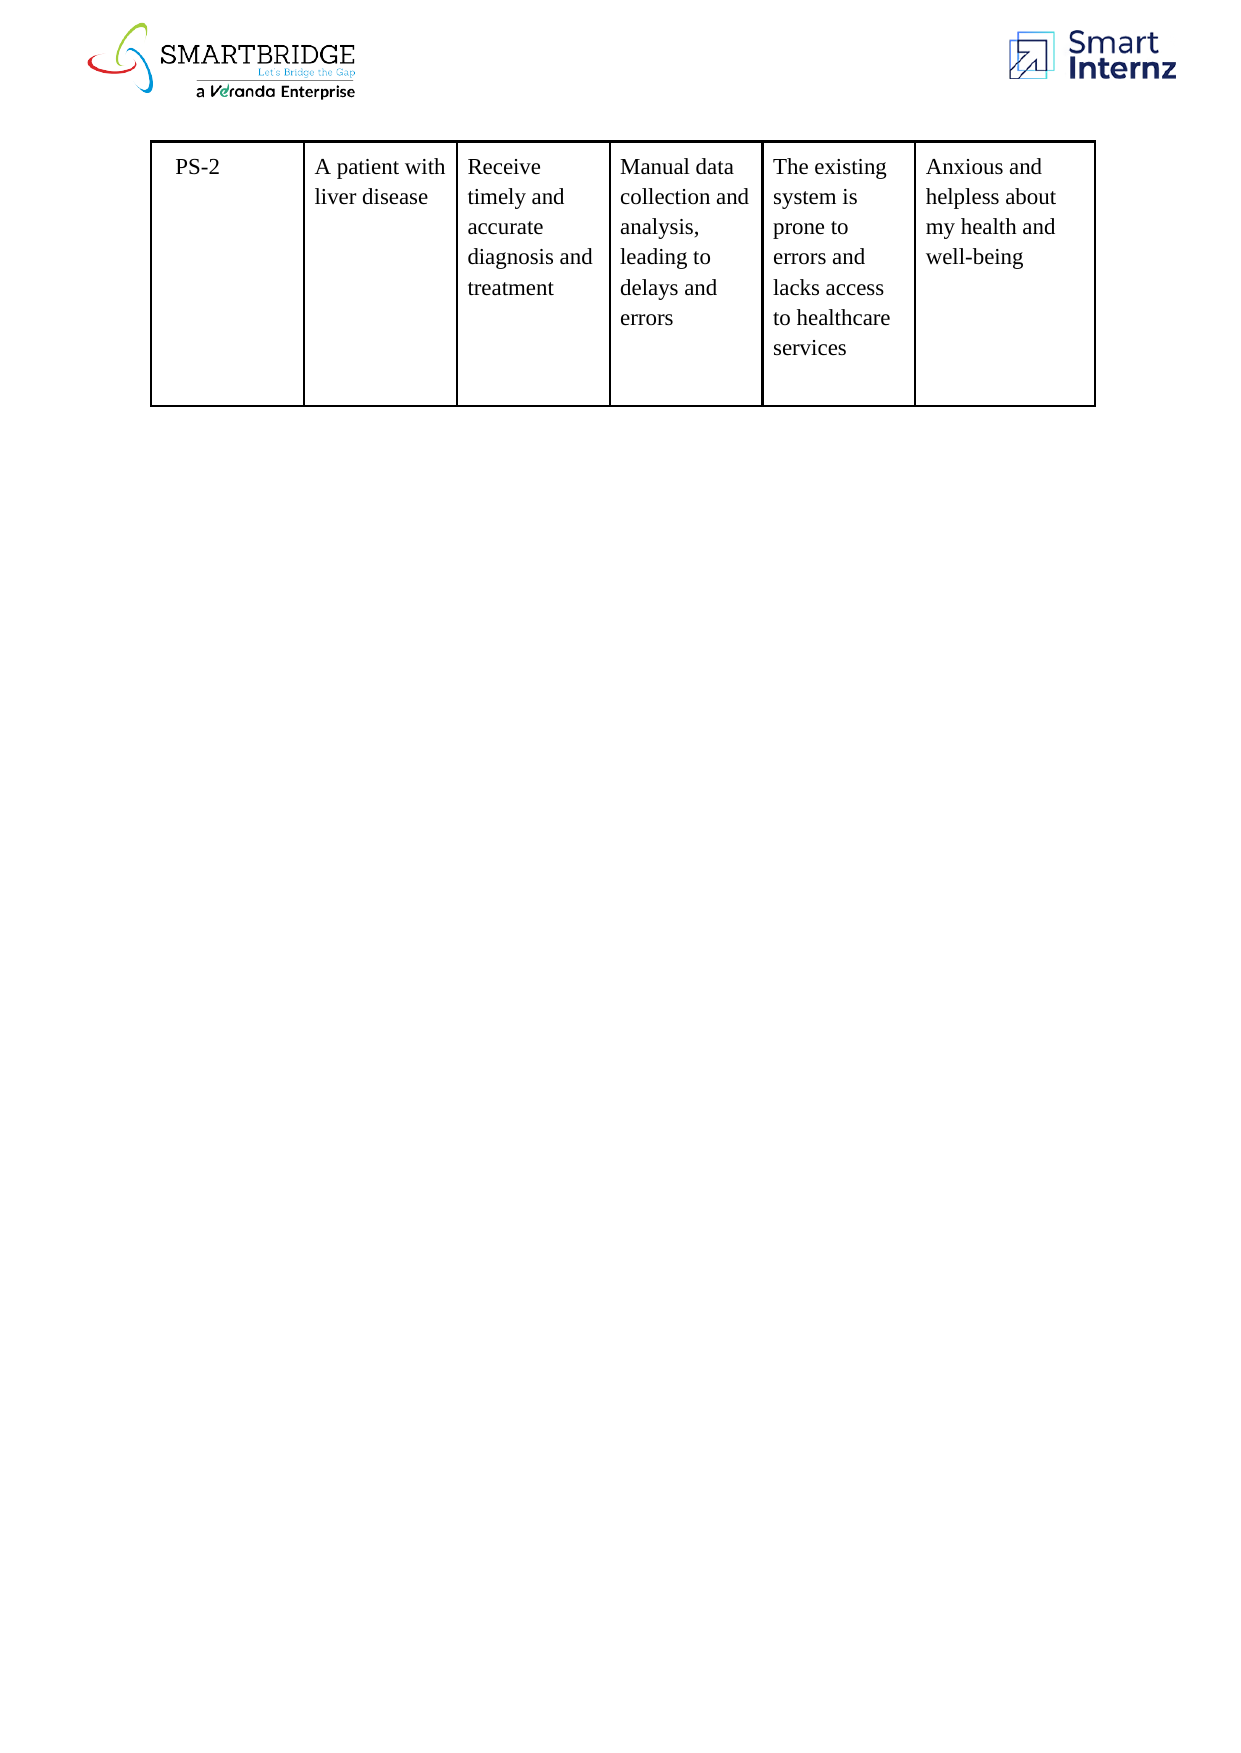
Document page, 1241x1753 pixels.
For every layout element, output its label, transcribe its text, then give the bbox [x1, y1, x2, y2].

table_cell Manual data collection and analysis, leading to delays and errors [611, 143, 761, 405]
picture [1004, 30, 1181, 79]
table_cell PS-2 [152, 143, 303, 405]
table_cell A patient with liver disease [305, 143, 456, 405]
picture [73, 0, 370, 122]
table_cell Receive timely and accurate diagnosis and treatment [458, 143, 609, 405]
table_cell The existing system is prone to errors and lacks access to healthcare services [764, 143, 914, 405]
table_cell Anxious and helpless about my health and well-being [916, 143, 1094, 405]
